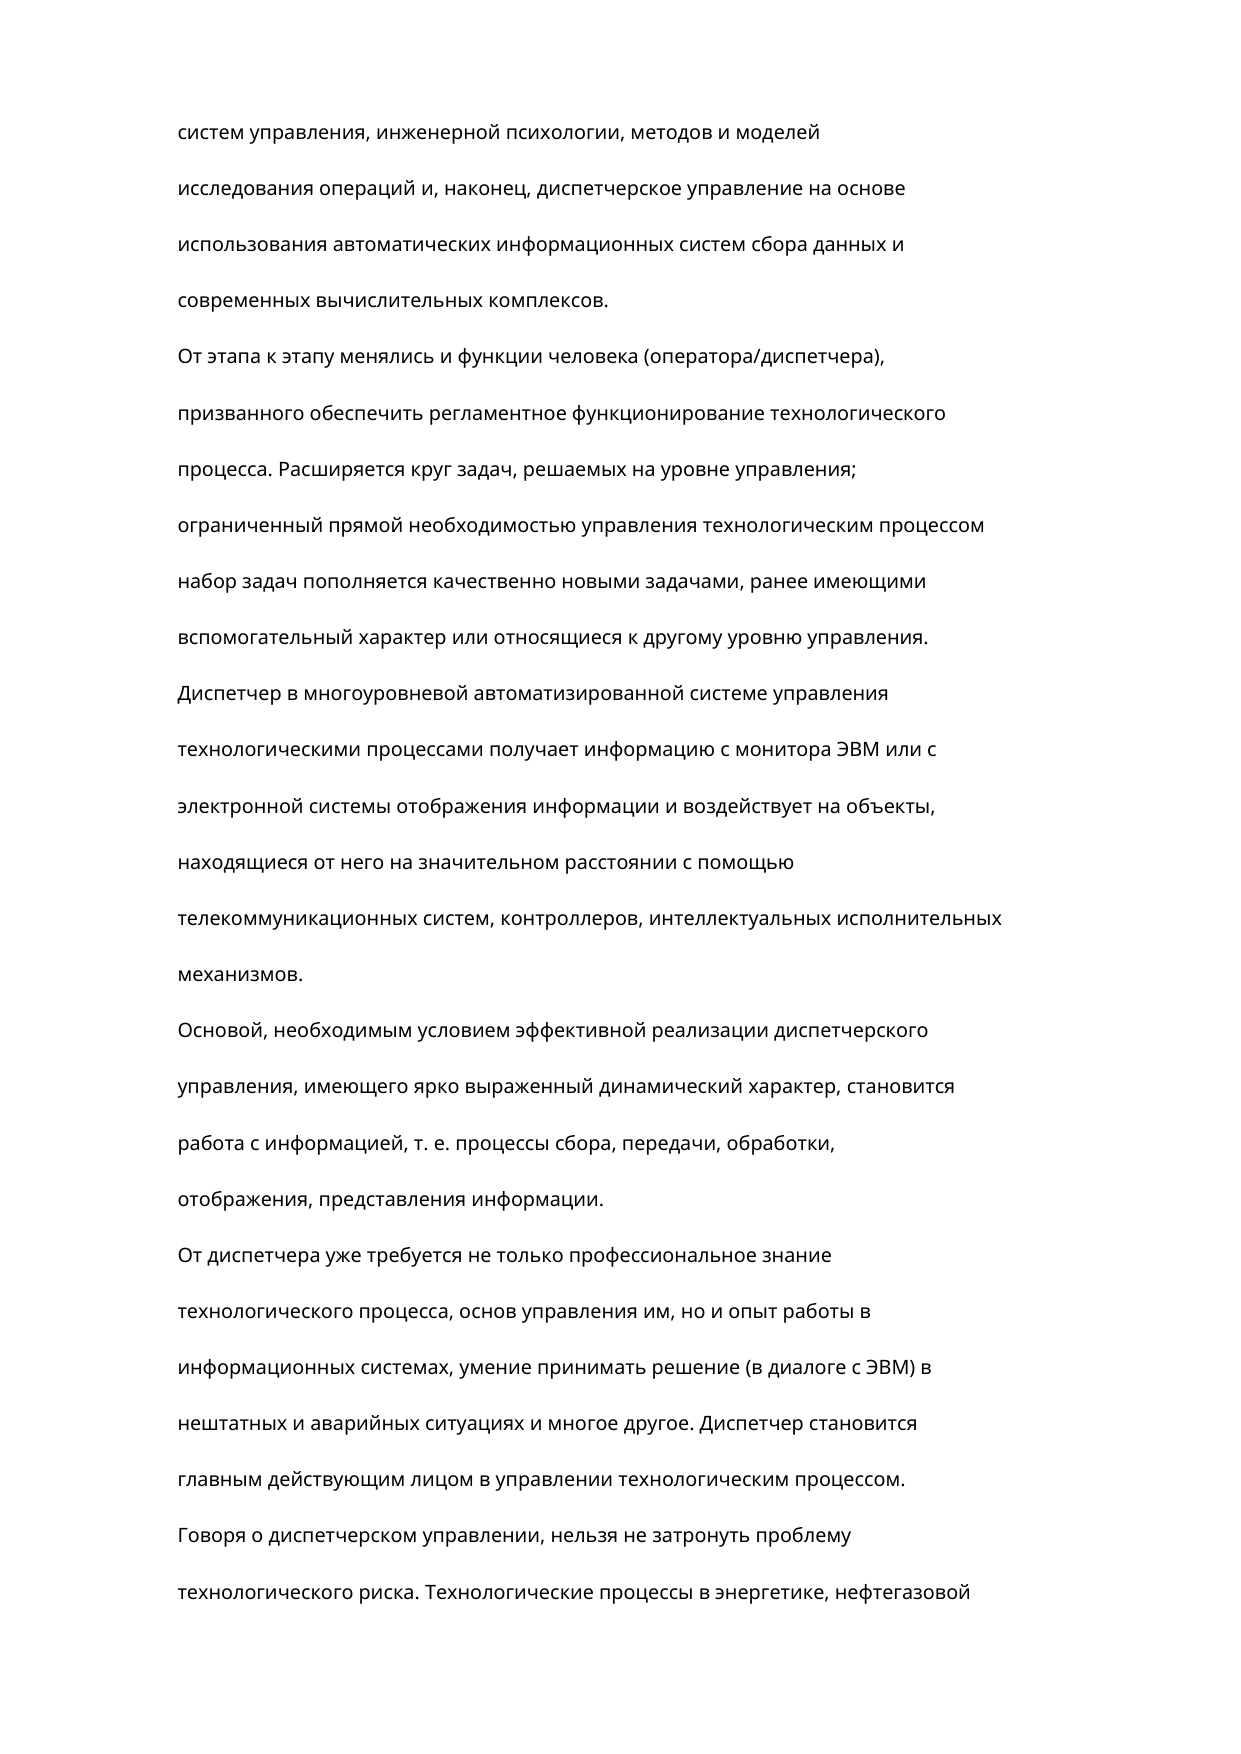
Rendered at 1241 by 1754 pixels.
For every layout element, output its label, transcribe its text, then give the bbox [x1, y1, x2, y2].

text управления, имеющего ярко выраженный динамический характер, становится [177, 1073, 1152, 1099]
text Говоря о диспетчерском управлении, нельзя не затронуть проблему [177, 1522, 1152, 1549]
text исследования операций и, наконец, диспетчерское управление на основе [177, 174, 1152, 201]
text использования автоматических информационных систем сбора данных и [177, 230, 1152, 257]
text технологического риска. Технологические процессы в энергетике, нефтегазовой [177, 1578, 1152, 1605]
text находящиеся от него на значительном расстоянии с помощью [177, 848, 1152, 875]
text электронной системы отображения информации и воздействует на объекты, [177, 792, 1152, 819]
text механизмов. [177, 960, 1152, 987]
text технологическими процессами получает информацию с монитора ЭВМ или с [177, 736, 1152, 763]
text систем управления, инженерной психологии, методов и моделей [177, 118, 1152, 145]
text ограниченный прямой необходимостью управления технологическим процессом [177, 511, 1152, 538]
text От диспетчера уже требуется не только профессиональное знание [177, 1241, 1152, 1268]
text технологического процесса, основ управления им, но и опыт работы в [177, 1297, 1152, 1324]
text процесса. Расширяется круг задач, решаемых на уровне управления; [177, 455, 1152, 482]
text главным действующим лицом в управлении технологическим процессом. [177, 1466, 1152, 1493]
text набор задач пополняется качественно новыми задачами, ранее имеющими [177, 567, 1152, 594]
text телекоммуникационных систем, контроллеров, интеллектуальных исполнительных [177, 904, 1152, 931]
text призванного обеспечить регламентное функционирование технологического [177, 399, 1152, 426]
text работа с информацией, т. е. процессы сбора, передачи, обработки, [177, 1129, 1152, 1156]
text информационных системах, умение принимать решение (в диалоге с ЭВМ) в [177, 1353, 1152, 1380]
text От этапа к этапу менялись и функции человека (оператора/диспетчера), [177, 343, 1152, 370]
text Основой, необходимым условием эффективной реализации диспетчерского [177, 1016, 1152, 1043]
text вспомогательный характер или относящиеся к другому уровню управления. [177, 623, 1152, 650]
text отображения, представления информации. [177, 1185, 1152, 1212]
text нештатных и аварийных ситуациях и многое другое. Диспетчер становится [177, 1409, 1152, 1436]
text современных вычислительных комплексов. [177, 287, 1152, 313]
text Диспетчер в многоуровневой автоматизированной системе управления [177, 679, 1152, 707]
